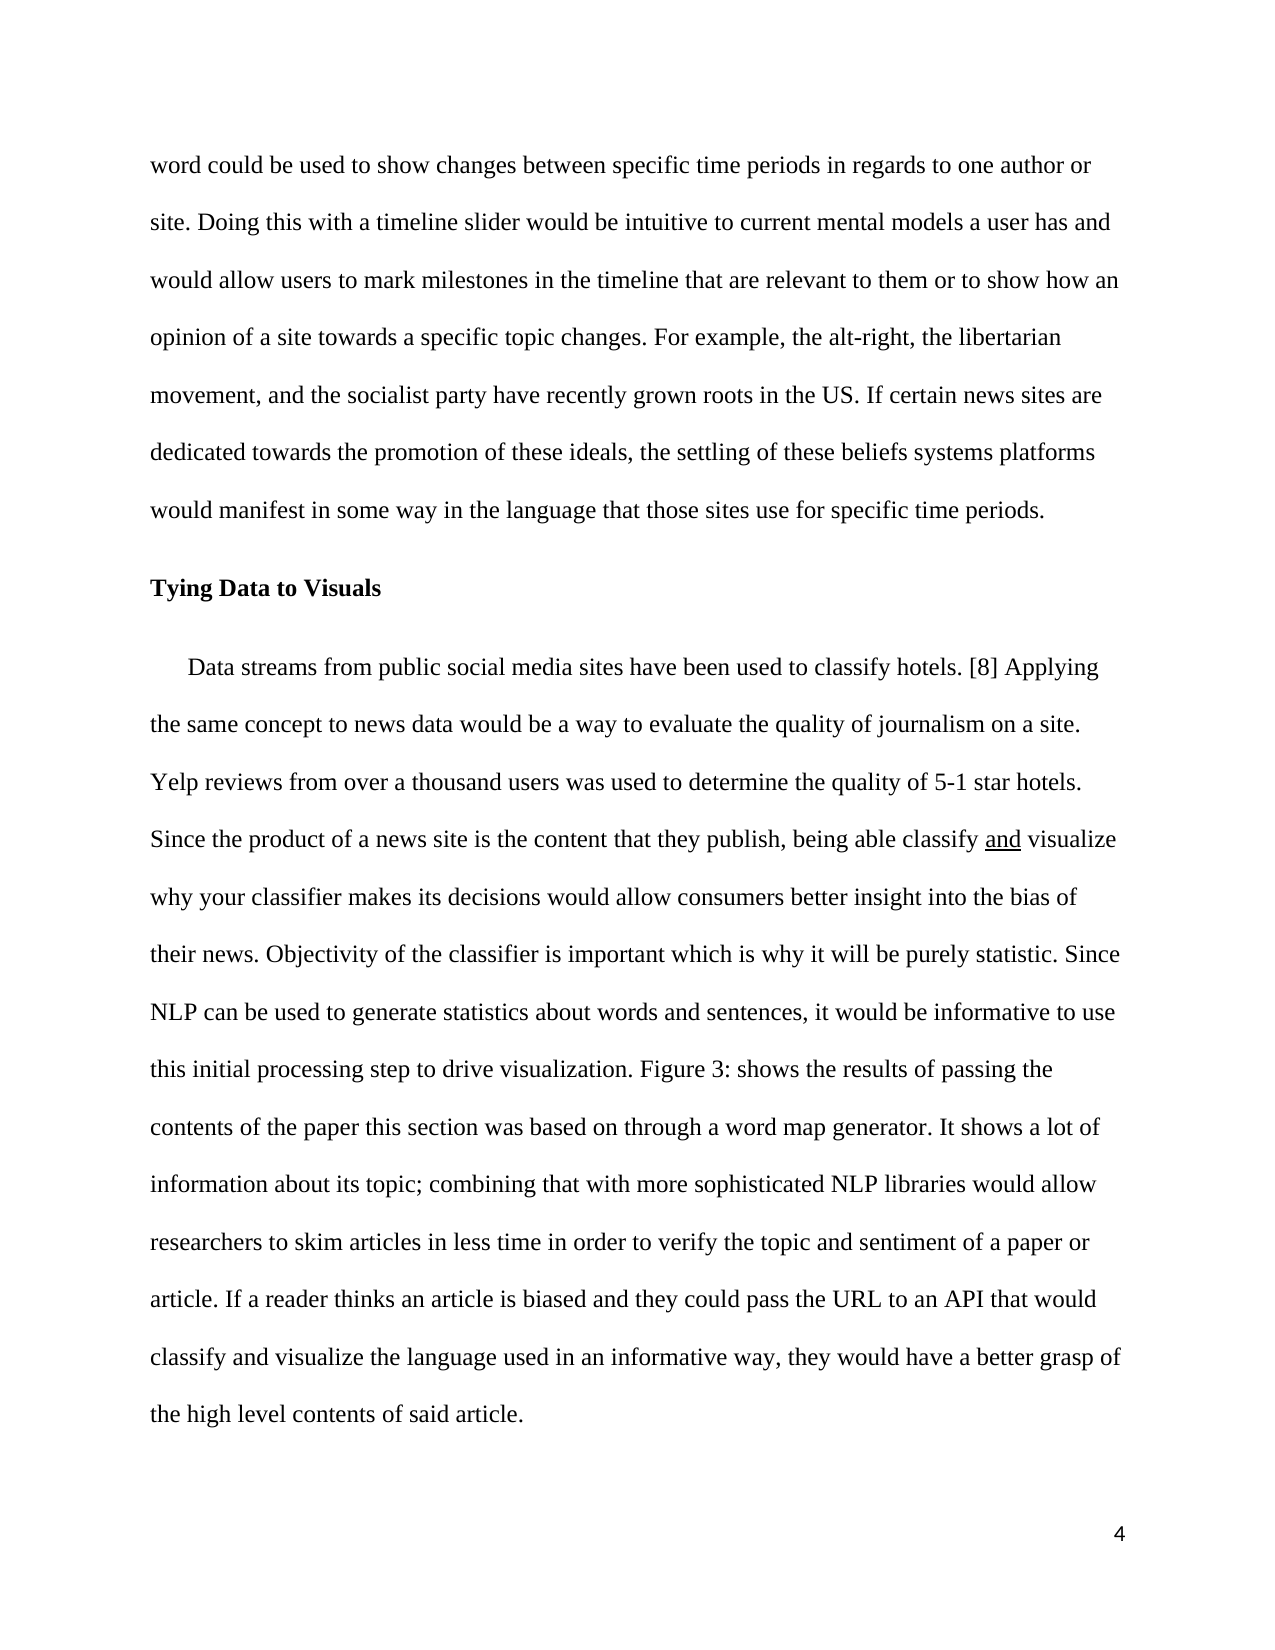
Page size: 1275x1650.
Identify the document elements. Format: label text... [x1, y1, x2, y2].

text Data streams from public social media sites have been used to classify hotels. [8] Applying the same concept to news data would be a way to evaluate the quality of journalism on a site. Yelp reviews from over a thousand users was used to determine the quality of 5-1 star hotels. Since the product of a news site is the content that they publish, being able classify and visualize why your classifier makes its decisions would allow consumers better insight into the bias of their news. Objectivity of the classifier is important which is why it will be purely statistic. Since NLP can be used to generate statistics about words and sentences, it would be informative to use this initial processing step to drive visualization. Figure 3: shows the results of passing the contents of the paper this section was based on through a word map generator. It shows a lot of information about its topic; combining that with more sophisticated NLP libraries would allow researchers to skim articles in less time in order to verify the topic and sentiment of a paper or article. If a reader thinks an article is biased and they could pass the URL to an API that would classify and visualize the language used in an informative way, they would have a better grasp of the high level contents of said article. [150, 652, 1125, 1428]
text Tying Data to Visuals [150, 573, 1125, 602]
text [150, 150, 1125, 524]
